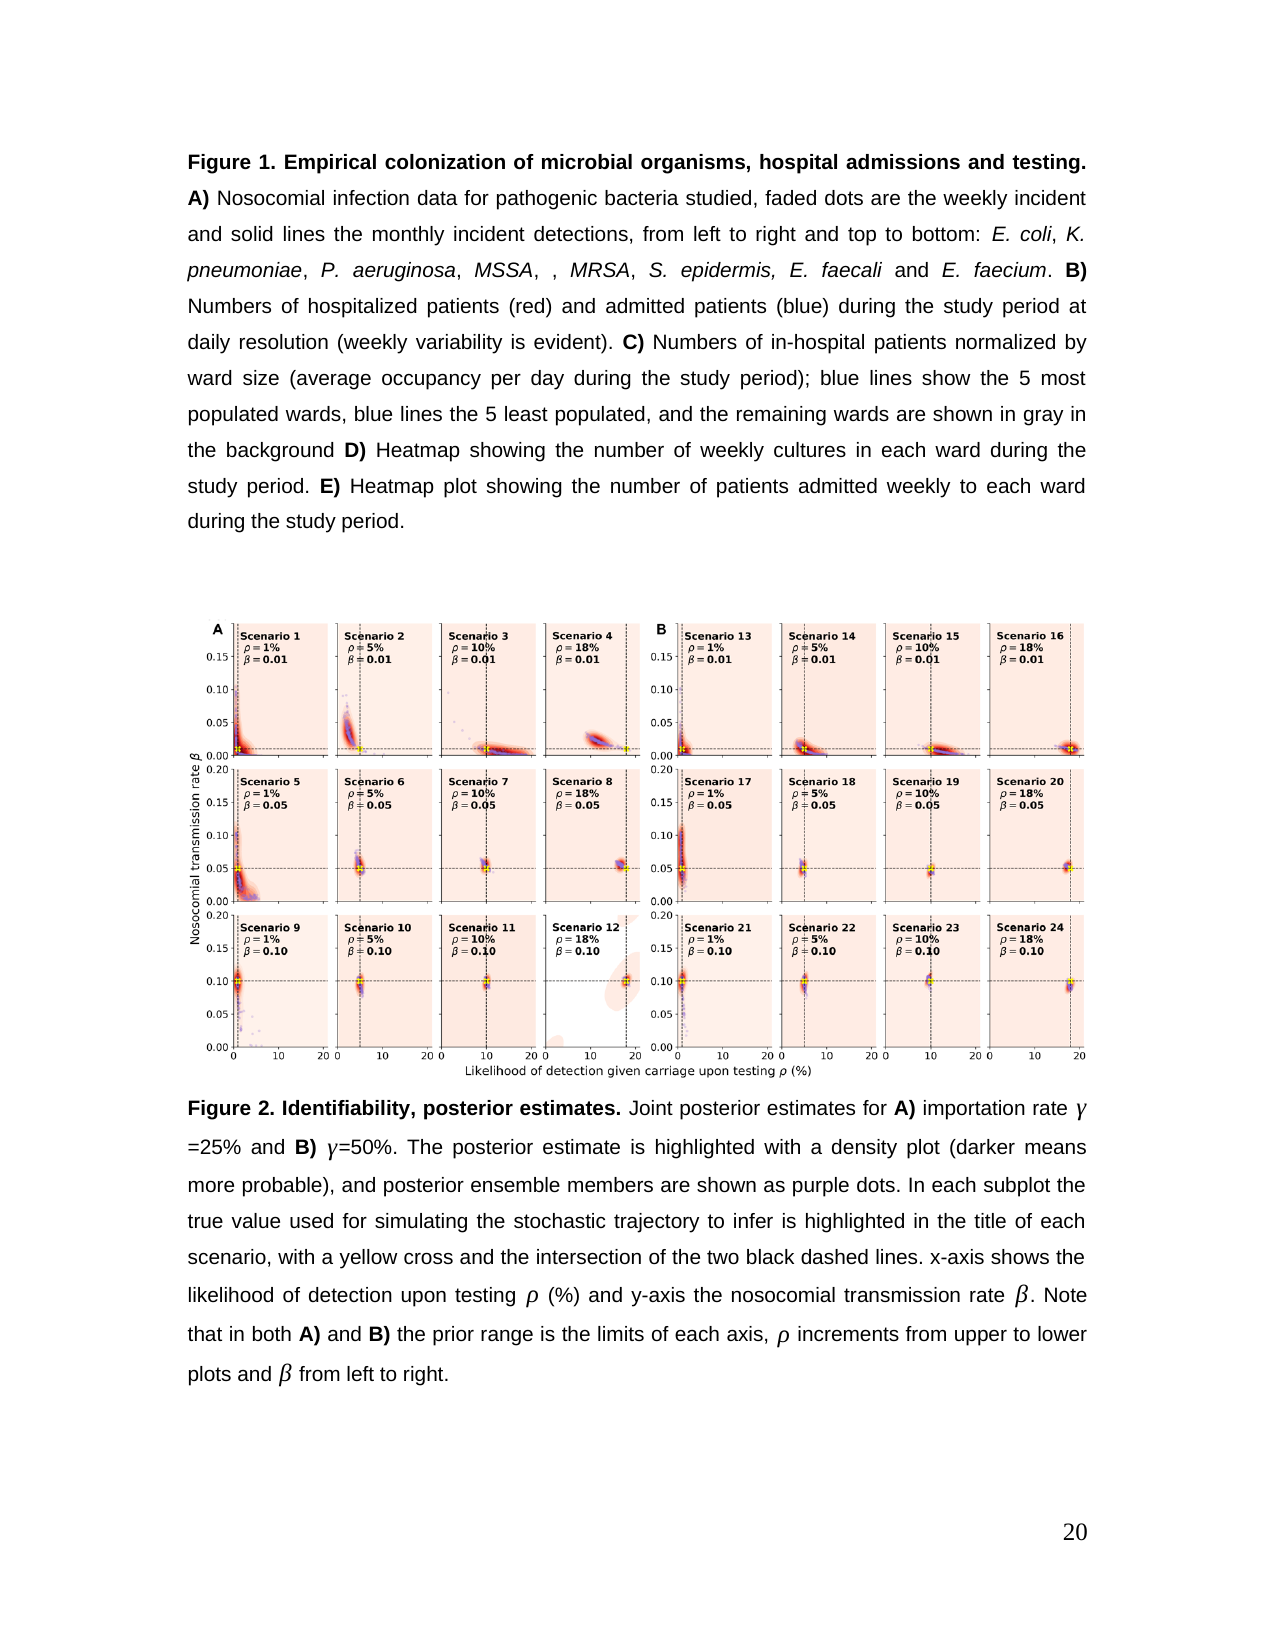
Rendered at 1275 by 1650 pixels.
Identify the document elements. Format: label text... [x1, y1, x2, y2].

text Figure 1. Empirical colonization of microbial organisms, hospital admissions and testing. A) Nosocomial infection data for pathogenic bacteria studied, faded dots are the weekly incident and solid lines the monthly incident detections, from left to right and top to bottom: E. coli, K. pneumoniae, P. aeruginosa, MSSA, , MRSA, S. epidermis, E. faecali and E. faecium. B) Numbers of hospitalized patients (red) and admitted patients (blue) during the study period at daily resolution (weekly variability is evident). C) Numbers of in-hospital patients normalized by ward size (average occupancy per day during the study period); blue lines show the 5 most populated wards, blue lines the 5 least populated, and the remaining wards are shown in gray in the background D) Heatmap showing the number of weekly cultures in each ward during the study period. E) Heatmap plot showing the number of patients admitted weekly to each ward during the study period. [187, 150, 1087, 533]
text Figure 2. Identifiability, posterior estimates. Joint posterior estimates for A) importation rate =25% and B) =50%. The posterior estimate is highlighted with a density plot (darker means more probable), and posterior ensemble members are shown as purple dots. In each subplot the true value used for simulating the stochastic trajectory to infer is highlighted in the title of each scenario, with a yellow cross and the intersection of the two black dashed lines. x-axis shows the likelihood of detection upon testing (%) and y-axis the nosocomial transmission rate . Note that in both A) and B) the prior range is the limits of each axis, increments from upper to lower plots and from left to right. [187, 1094, 1087, 1387]
picture [187, 617, 1088, 1080]
